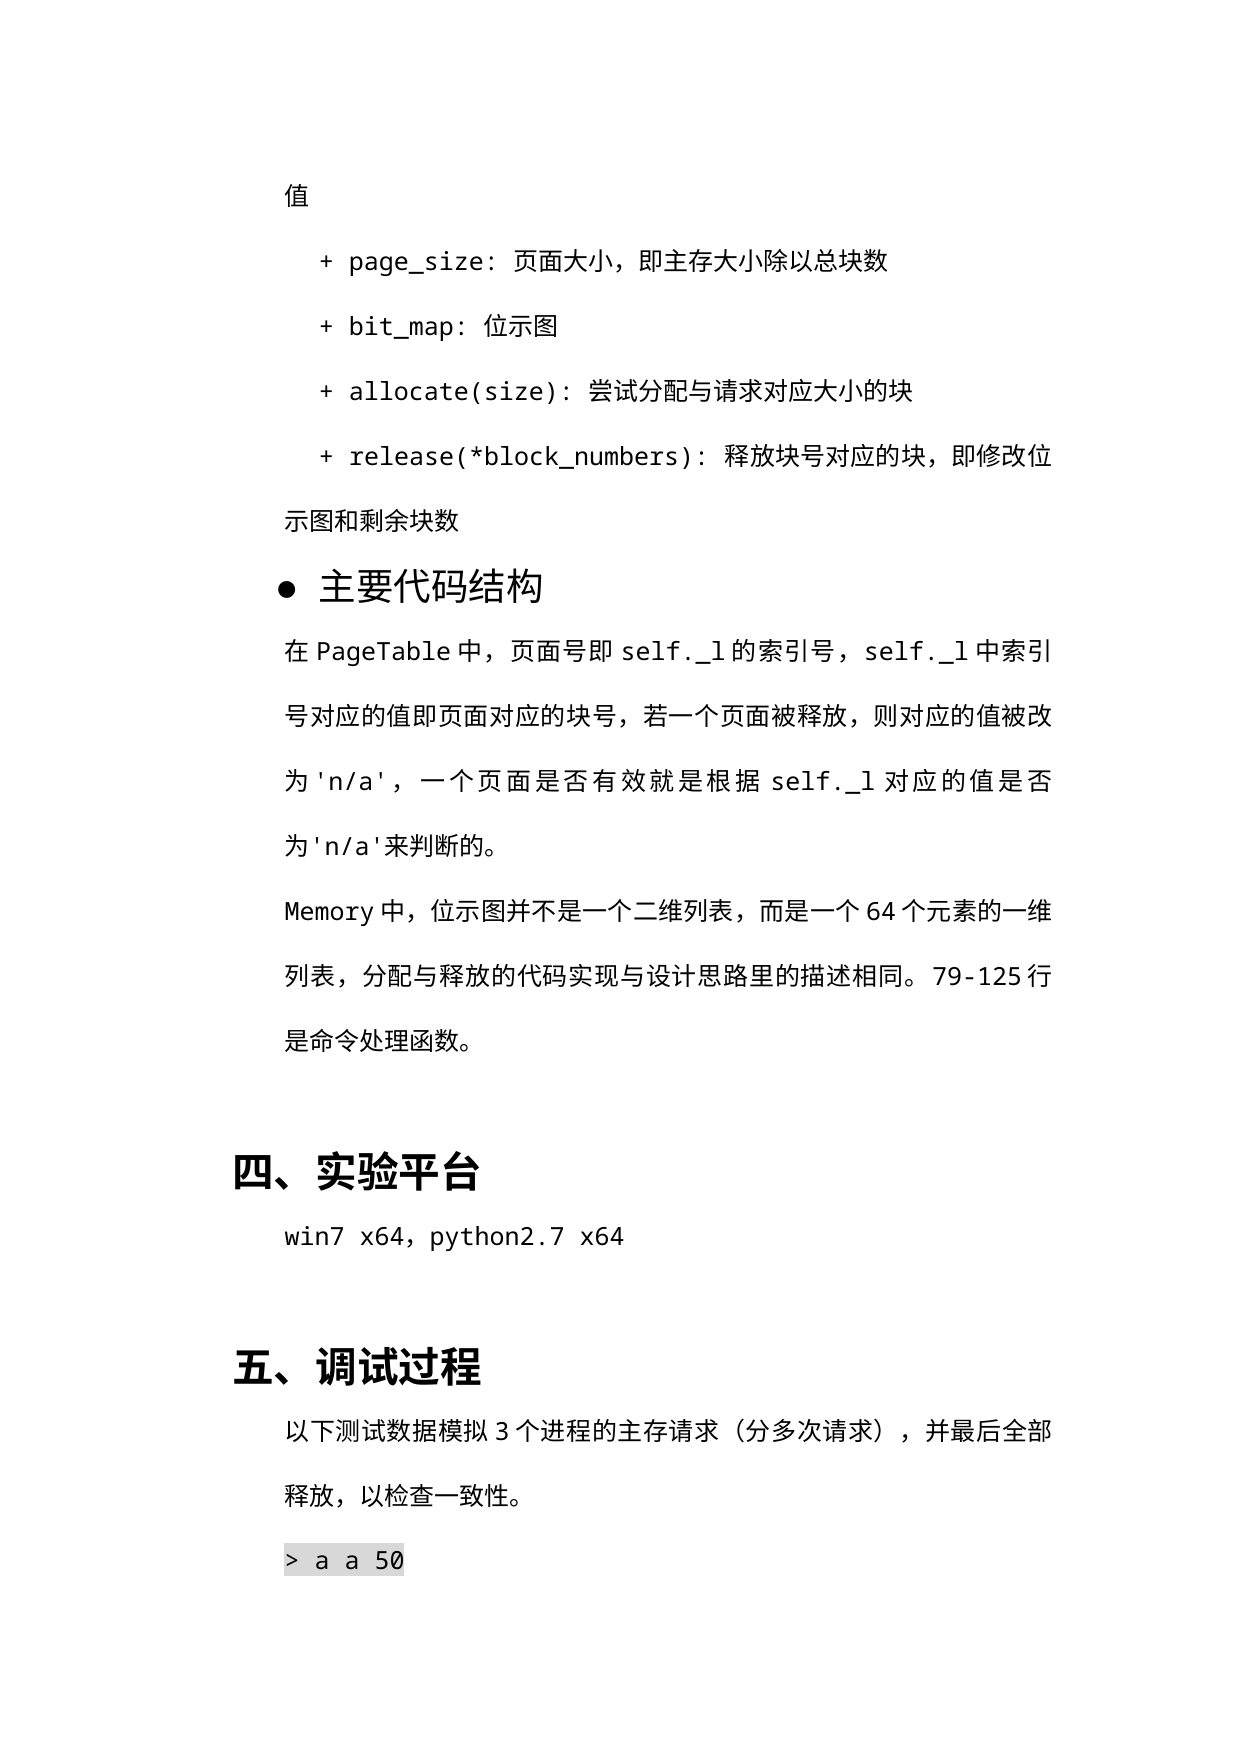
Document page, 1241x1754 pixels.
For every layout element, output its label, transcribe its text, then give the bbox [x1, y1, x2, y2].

text + bit_map: 位示图 [284, 292, 1053, 357]
text + available_block_amount: 可用块数，默认为总块数的数值 [284, 162, 1053, 227]
text Memory中，位示图并不是一个二维列表，而是一个64个元素的一维列表，分配与释放的代码实现与设计思路里的描述相同。79-125行是命令处理函数。 [284, 877, 1053, 1072]
text 以下测试数据模拟3个进程的主存请求（分多次请求），并最后全部释放，以检查一致性。 [284, 1397, 1053, 1527]
text > a a 50 [284, 1527, 1053, 1592]
text + allocate(size): 尝试分配与请求对应大小的块 [284, 357, 1053, 422]
text + release(*block_numbers): 释放块号对应的块，即修改位示图和剩余块数 [284, 422, 1053, 552]
text 五、调试过程 [187, 1332, 1053, 1397]
text 在PageTable中，页面号即self._l的索引号，self._l中索引号对应的值即页面对应的块号，若一个页面被释放，则对应的值被改为'n/a'，一个页面是否有效就是根据self._l对应的值是否为'n/a'来判断的。 [284, 617, 1053, 877]
text 四、实验平台 [187, 1137, 1053, 1202]
text + page_size: 页面大小，即主存大小除以总块数 [284, 227, 1053, 292]
text win7 x64，python2.7 x64 [284, 1202, 1053, 1267]
text 主要代码结构 [276, 552, 1053, 617]
